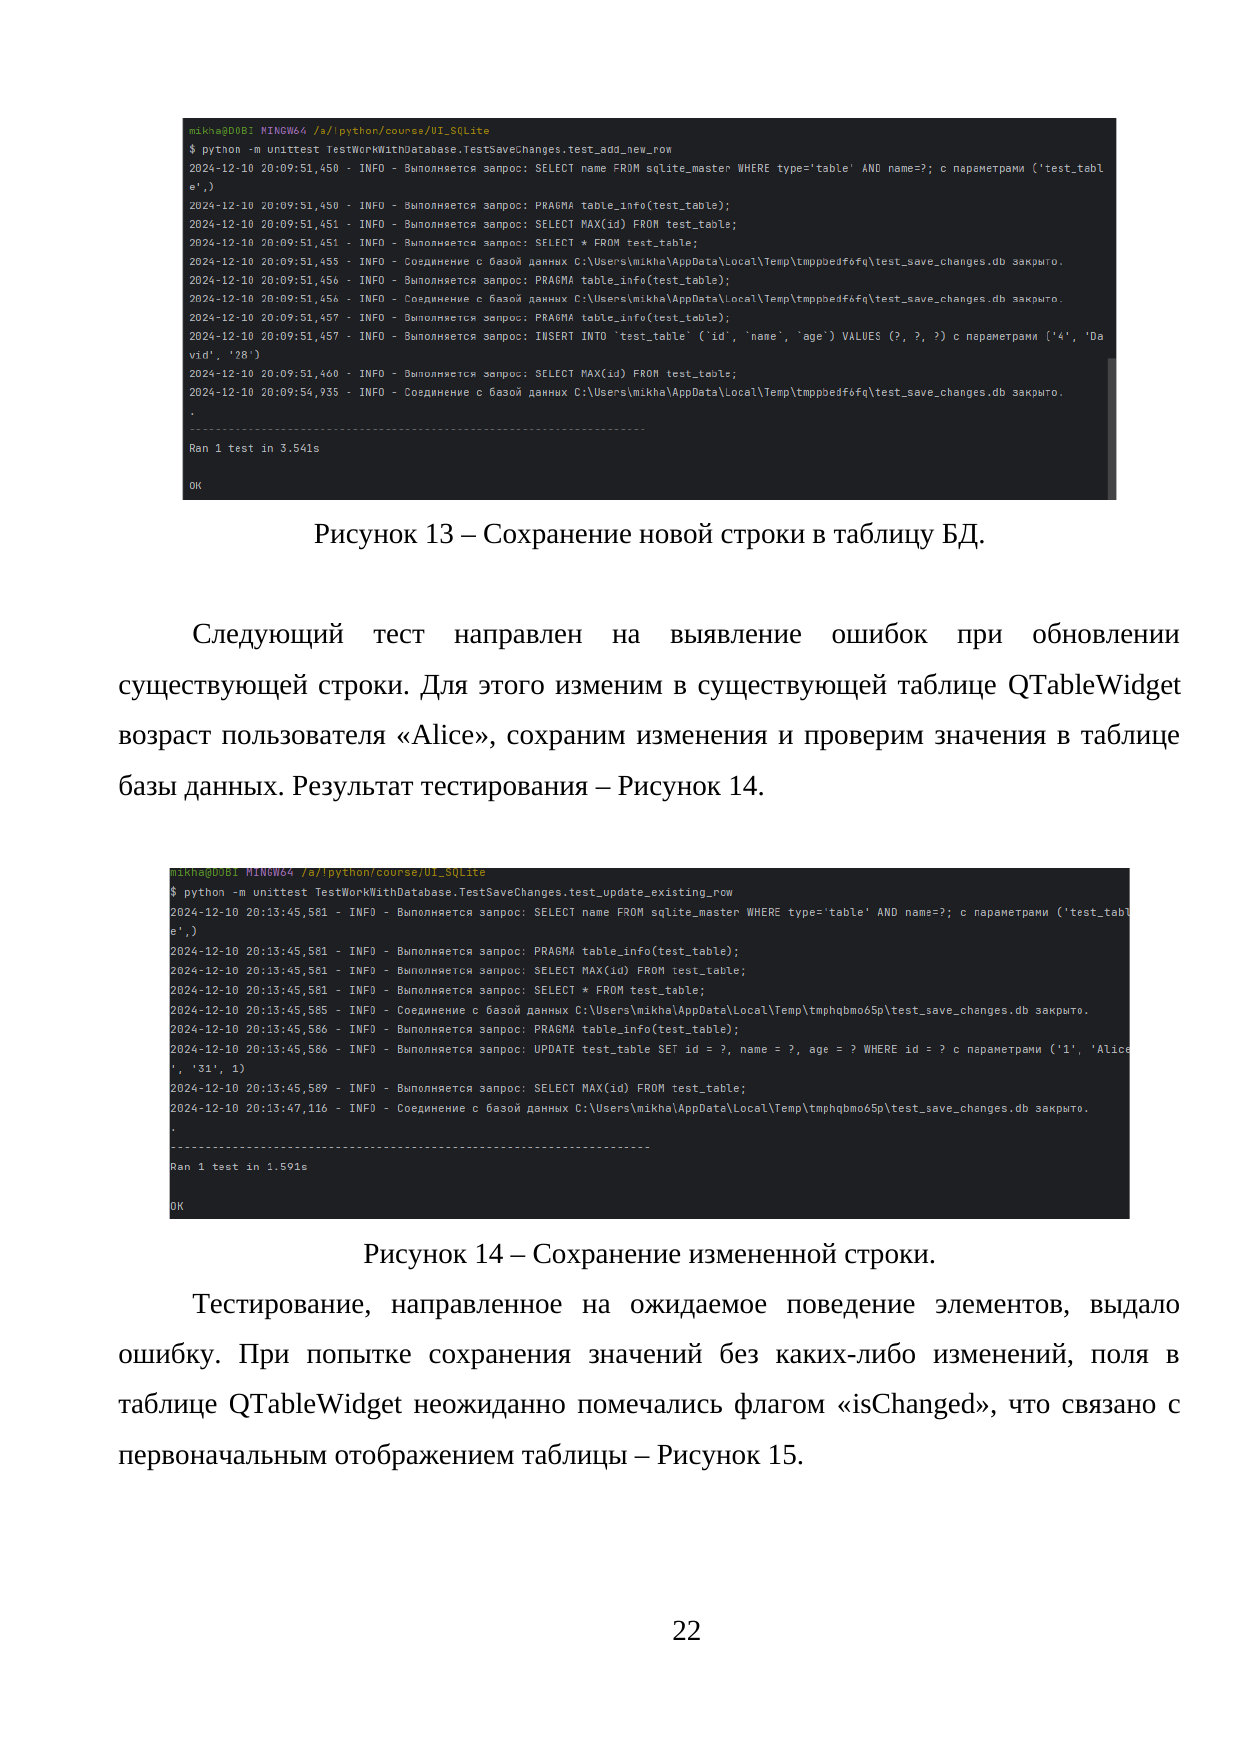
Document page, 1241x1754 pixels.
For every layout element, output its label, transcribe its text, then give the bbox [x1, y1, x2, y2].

picture [182, 118, 1117, 500]
picture [169, 868, 1130, 1219]
text Рисунок 13 – Сохранение новой строки в таблицу БД. [118, 516, 1181, 549]
text Следующий тест направлен на выявление ошибок при обновлении существующей строки. Для этого изменим в существующей таблице QTableWidget возраст пользователя «Alice», сохраним изменения и проверим значения в таблице базы данных. Результат тестирования – Рисунок 14. [118, 617, 1181, 801]
text Рисунок 14 – Сохранение измененной строки. [118, 1236, 1181, 1269]
text Тестирование, направленное на ожидаемое поведение элементов, выдало ошибку. При попытке сохранения значений без каких-либо изменений, поля в таблице QTableWidget неожиданно помечались флагом «isChanged», что связано с первоначальным отображением таблицы – Рисунок 15. [118, 1286, 1181, 1471]
